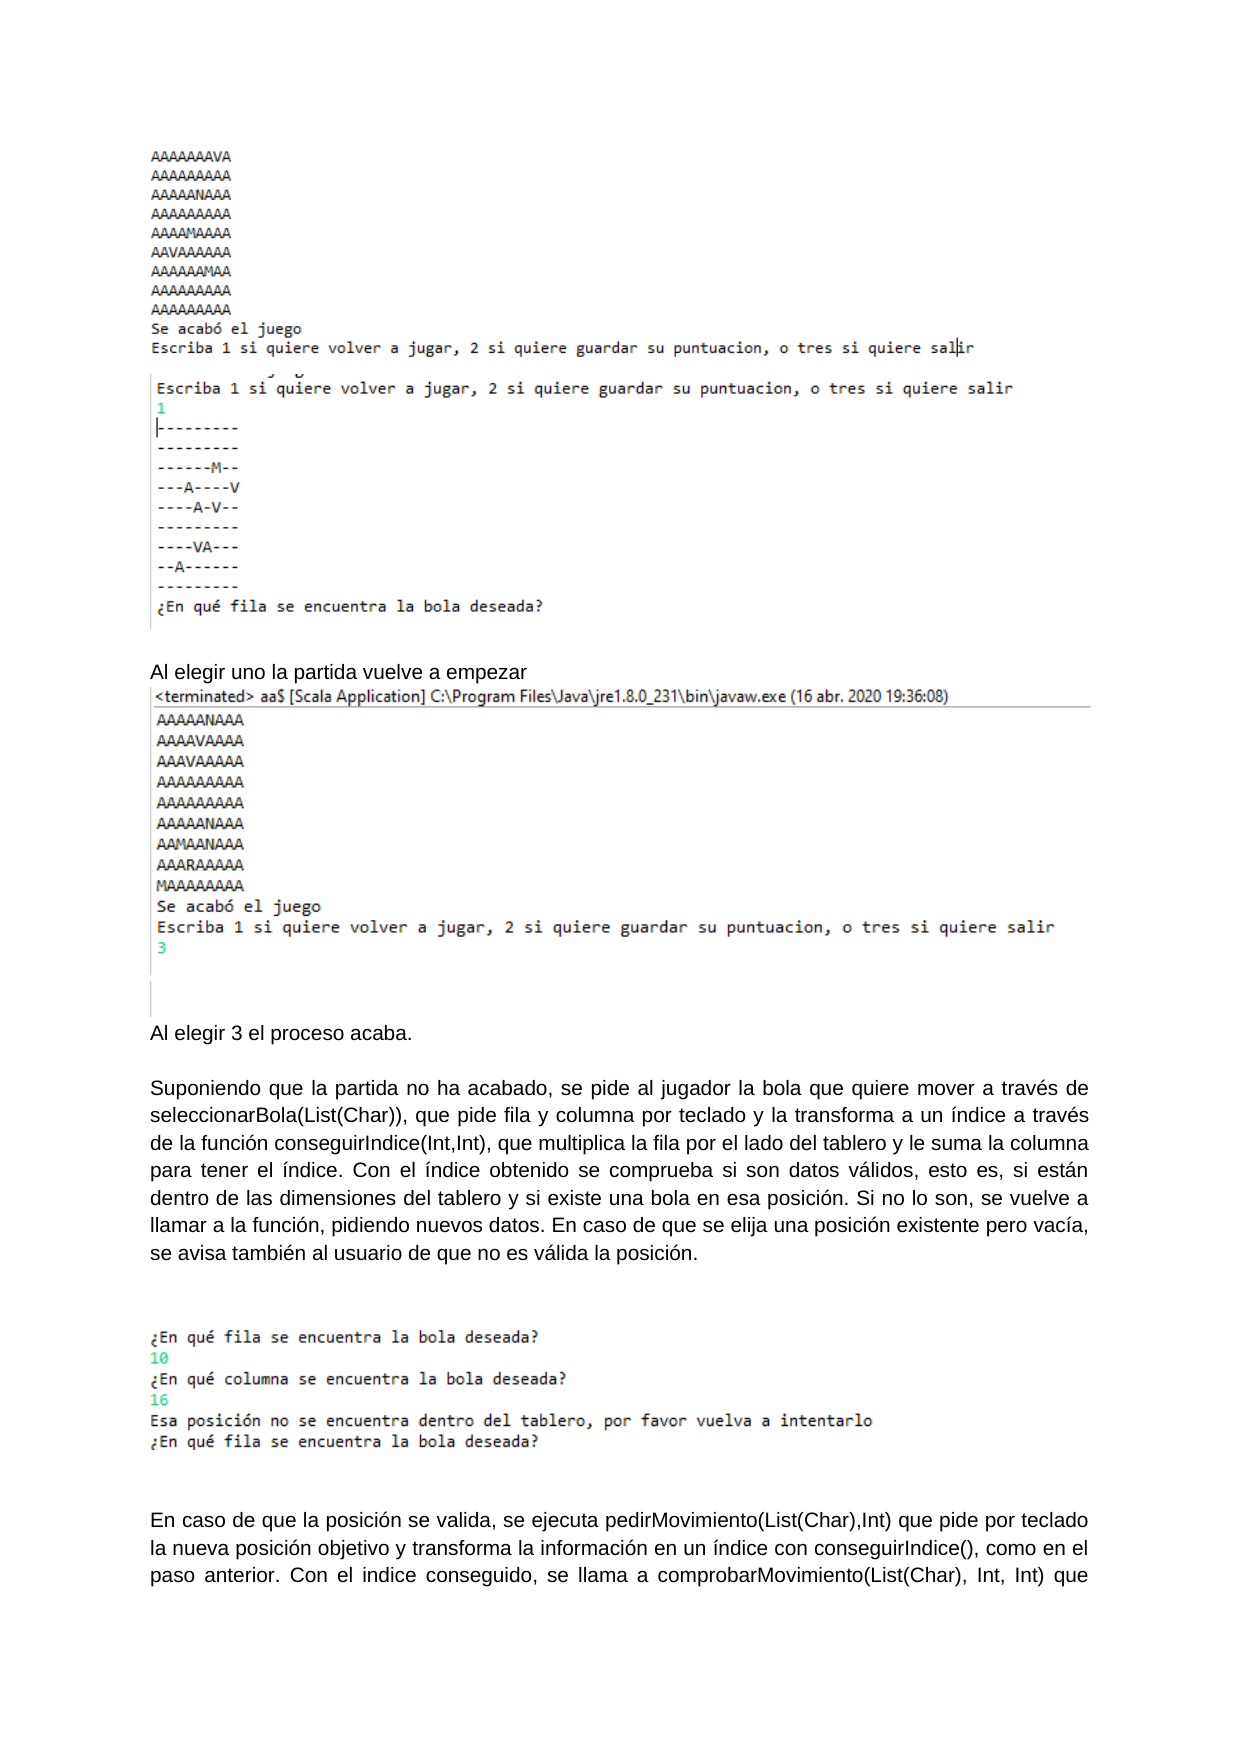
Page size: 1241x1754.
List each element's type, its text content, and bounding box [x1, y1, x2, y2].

text Al elegir uno la partida vuelve a empezar [150, 660, 1090, 684]
picture [150, 687, 1091, 1017]
text Suponiendo que la partida no ha acabado, se pide al jugador la bola que quiere mover a través de seleccionarBola(List(Char)), que pide fila y columna por teclado y la transforma a un índice a través de la función conseguirIndice(Int,Int), que multiplica la fila por el lado del tablero y le suma la columna para tener el índice. Con el índice obtenido se comprueba si son datos válidos, esto es, si están dentro de las dimensiones del tablero y si existe una bola en esa posición. Si no lo son, se vuelve a llamar a la función, pidiendo nuevos datos. En caso de que se elija una posición existente pero vacía, se avisa también al usuario de que no es válida la posición. [150, 1075, 1090, 1264]
picture [150, 150, 1001, 371]
text Al elegir 3 el proceso acaba. [150, 1020, 1090, 1044]
picture [150, 374, 1091, 629]
picture [150, 1322, 907, 1450]
